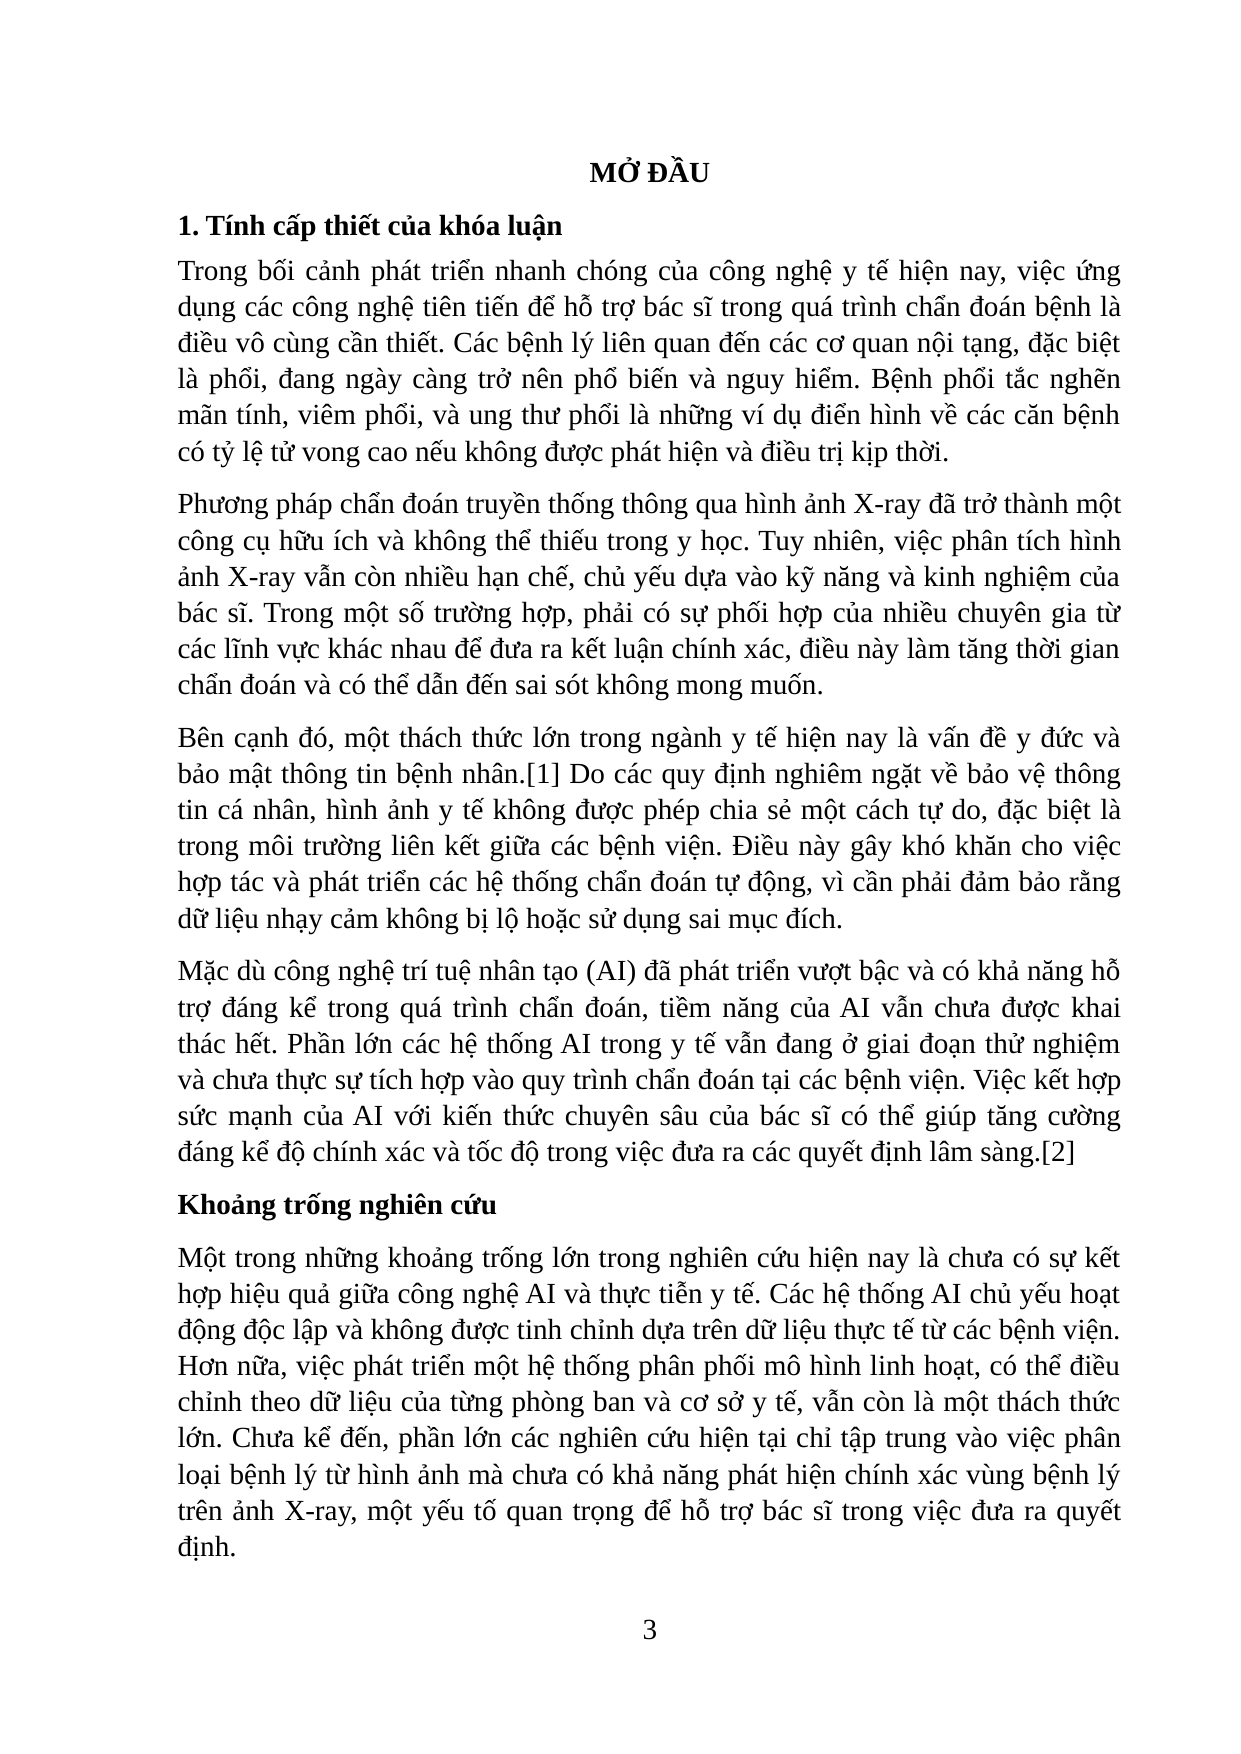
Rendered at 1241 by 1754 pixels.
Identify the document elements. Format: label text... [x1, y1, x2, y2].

text Bên cạnh đó, một thách thức lớn trong ngành y tế hiện nay là vấn đề y đức và bảo mật thông tin bệnh nhân.[1] Do các quy định nghiêm ngặt về bảo vệ thông tin cá nhân, hình ảnh y tế không được phép chia sẻ một cách tự do, đặc biệt là trong môi trường liên kết giữa các bệnh viện. Điều này gây khó khăn cho việc hợp tác và phát triển các hệ thống chẩn đoán tự động, vì cần phải đảm bảo rằng dữ liệu nhạy cảm không bị lộ hoặc sử dụng sai mục đích. [177, 720, 1122, 934]
subtitle Tính cấp thiết của khóa luận [177, 208, 1122, 242]
text Phương pháp chẩn đoán truyền thống thông qua hình ảnh X-ray đã trở thành một công cụ hữu ích và không thể thiếu trong y học. Tuy nhiên, việc phân tích hình ảnh X-ray vẫn còn nhiều hạn chế, chủ yếu dựa vào kỹ năng và kinh nghiệm của bác sĩ. Trong một số trường hợp, phải có sự phối hợp của nhiều chuyên gia từ các lĩnh vực khác nhau để đưa ra kết luận chính xác, điều này làm tăng thời gian chẩn đoán và có thể dẫn đến sai sót không mong muốn. [177, 486, 1122, 701]
text Khoảng trống nghiên cứu [177, 1187, 1122, 1221]
subtitle MỞ ĐẦU [177, 156, 1122, 189]
text Một trong những khoảng trống lớn trong nghiên cứu hiện nay là chưa có sự kết hợp hiệu quả giữa công nghệ AI và thực tiễn y tế. Các hệ thống AI chủ yếu hoạt động độc lập và không được tinh chỉnh dựa trên dữ liệu thực tế từ các bệnh viện. Hơn nữa, việc phát triển một hệ thống phân phối mô hình linh hoạt, có thể điều chỉnh theo dữ liệu của từng phòng ban và cơ sở y tế, vẫn còn là một thách thức lớn. Chưa kể đến, phần lớn các nghiên cứu hiện tại chỉ tập trung vào việc phân loại bệnh lý từ hình ảnh mà chưa có khả năng phát hiện chính xác vùng bệnh lý trên ảnh X-ray, một yếu tố quan trọng để hỗ trợ bác sĩ trong việc đưa ra quyết định. [177, 1240, 1122, 1563]
text Mặc dù công nghệ trí tuệ nhân tạo (AI) đã phát triển vượt bậc và có khả năng hỗ trợ đáng kể trong quá trình chẩn đoán, tiềm năng của AI vẫn chưa được khai thác hết. Phần lớn các hệ thống AI trong y tế vẫn đang ở giai đoạn thử nghiệm và chưa thực sự tích hợp vào quy trình chẩn đoán tại các bệnh viện. Việc kết hợp sức mạnh của AI với kiến thức chuyên sâu của bác sĩ có thể giúp tăng cường đáng kể độ chính xác và tốc độ trong việc đưa ra các quyết định lâm sàng.[2] [177, 953, 1122, 1168]
text Trong bối cảnh phát triển nhanh chóng của công nghệ y tế hiện nay, việc ứng dụng các công nghệ tiên tiến để hỗ trợ bác sĩ trong quá trình chẩn đoán bệnh là điều vô cùng cần thiết. Các bệnh lý liên quan đến các cơ quan nội tạng, đặc biệt là phổi, đang ngày càng trở nên phổ biến và nguy hiểm. Bệnh phổi tắc nghẽn mãn tính, viêm phổi, và ung thư phổi là những ví dụ điển hình về các căn bệnh có tỷ lệ tử vong cao nếu không được phát hiện và điều trị kịp thời. [177, 253, 1122, 467]
